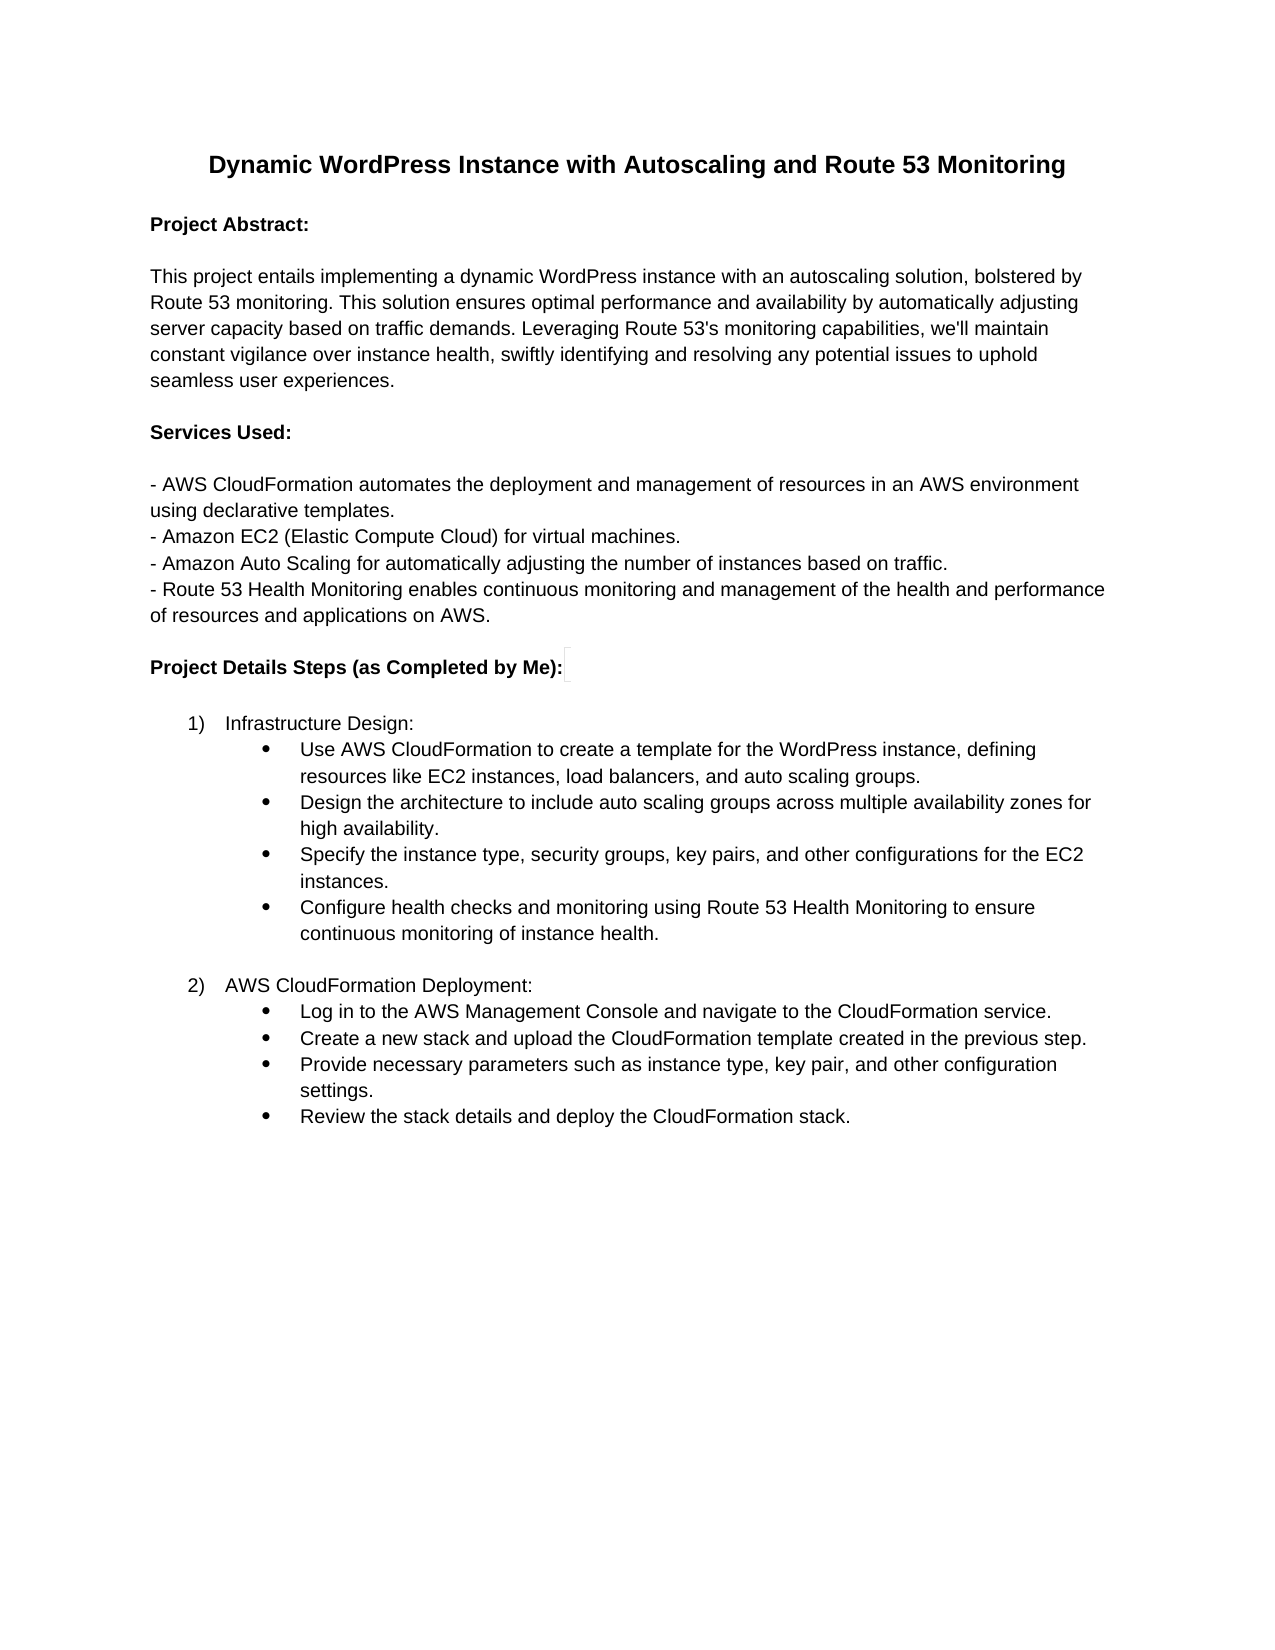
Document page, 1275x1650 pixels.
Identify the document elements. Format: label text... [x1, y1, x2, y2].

list Infrastructure Design: [187, 712, 1125, 735]
list AWS CloudFormation Deployment: [187, 974, 1125, 997]
text Dynamic WordPress Instance with Autoscaling and Route 53 Monitoring [150, 150, 1125, 209]
list Provide necessary parameters such as instance type, key pair, and other configuration settings. [262, 1053, 1125, 1102]
list Review the stack details and deploy the CloudFormation stack. [262, 1105, 1125, 1128]
list Create a new stack and upload the CloudFormation template created in the previous step. [262, 1026, 1125, 1049]
text This project entails implementing a dynamic WordPress instance with an autoscaling solution, bolstered by Route 53 monitoring. This solution ensures optimal performance and availability by automatically adjusting server capacity based on traffic demands. Leveraging Route 53's monitoring capabilities, we'll maintain constant vigilance over instance health, swiftly identifying and resolving any potential issues to uphold seamless user experiences. [150, 265, 1125, 392]
text - Amazon EC2 (Elastic Compute Cloud) for virtual machines. [150, 525, 1125, 548]
list Specify the instance type, security groups, key pairs, and other configurations for the EC2 instances. [262, 843, 1125, 892]
text - Route 53 Health Monitoring enables continuous monitoring and management of the health and performance of resources and applications on AWS. [150, 577, 1125, 626]
list Configure health checks and monitoring using Route 53 Health Monitoring to ensure continuous monitoring of instance health. [262, 896, 1125, 944]
text - AWS CloudFormation automates the deployment and management of resources in an AWS environment using declarative templates. [150, 473, 1125, 522]
list Log in to the AWS Management Console and navigate to the CloudFormation service. [262, 1000, 1125, 1023]
text Project Abstract: [150, 213, 1125, 236]
text Services Used: [150, 421, 1125, 444]
text Project Details Steps (as Completed by Me): [150, 656, 1125, 708]
text - Amazon Auto Scaling for automatically adjusting the number of instances based on traffic. [150, 551, 1125, 574]
list Use AWS CloudFormation to create a template for the WordPress instance, defining resources like EC2 instances, load balancers, and auto scaling groups. [262, 738, 1125, 787]
list Design the architecture to include auto scaling groups across multiple availability zones for high availability. [262, 791, 1125, 840]
